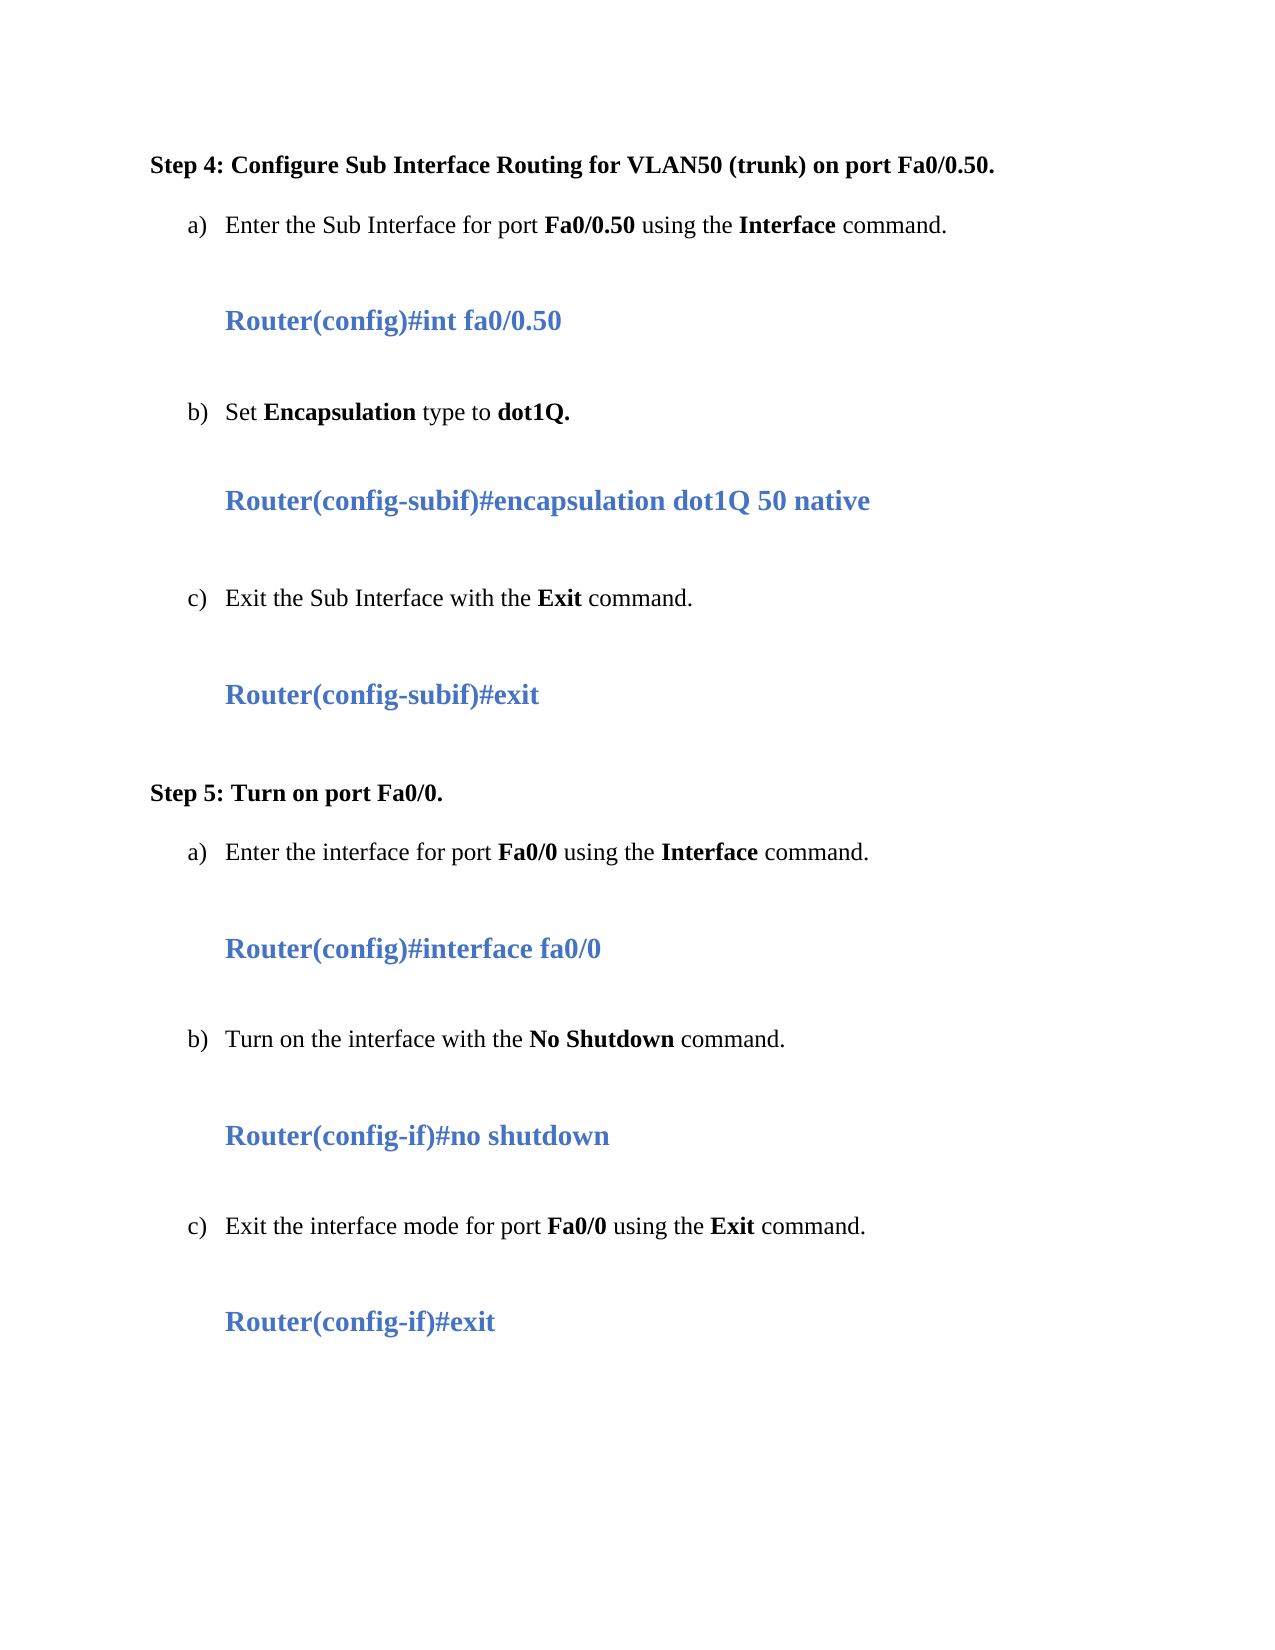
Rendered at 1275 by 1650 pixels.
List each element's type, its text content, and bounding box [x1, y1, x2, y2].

list Router(config-if)#exit [225, 1304, 1125, 1338]
text Step 5: Turn on port Fa0/0. [150, 778, 1125, 806]
list Router(config-if)#no shutdown [225, 1118, 1125, 1151]
list Router(config)#interface fa0/0 [225, 931, 1125, 964]
list Enter the interface for port Fa0/0 using the Interface command. [187, 837, 1125, 866]
list Exit the interface mode for port Fa0/0 using the Exit command. [187, 1211, 1125, 1240]
list Enter the Sub Interface for port Fa0/0.50 using the Interface command. [187, 210, 1125, 238]
list Router(config)#int fa0/0.50 [225, 303, 1125, 337]
text Step 4: Configure Sub Interface Routing for VLAN50 (trunk) on port Fa0/0.50. [150, 150, 1125, 179]
list Turn on the interface with the No Shutdown command. [187, 1024, 1125, 1053]
list Router(config-subif)#exit [225, 677, 1125, 711]
list Router(config-subif)#encapsulation dot1Q 50 native [225, 483, 1125, 516]
list Set Encapsulation type to dot1Q. [187, 397, 1125, 425]
list Exit the Sub Interface with the Exit command. [187, 583, 1125, 612]
